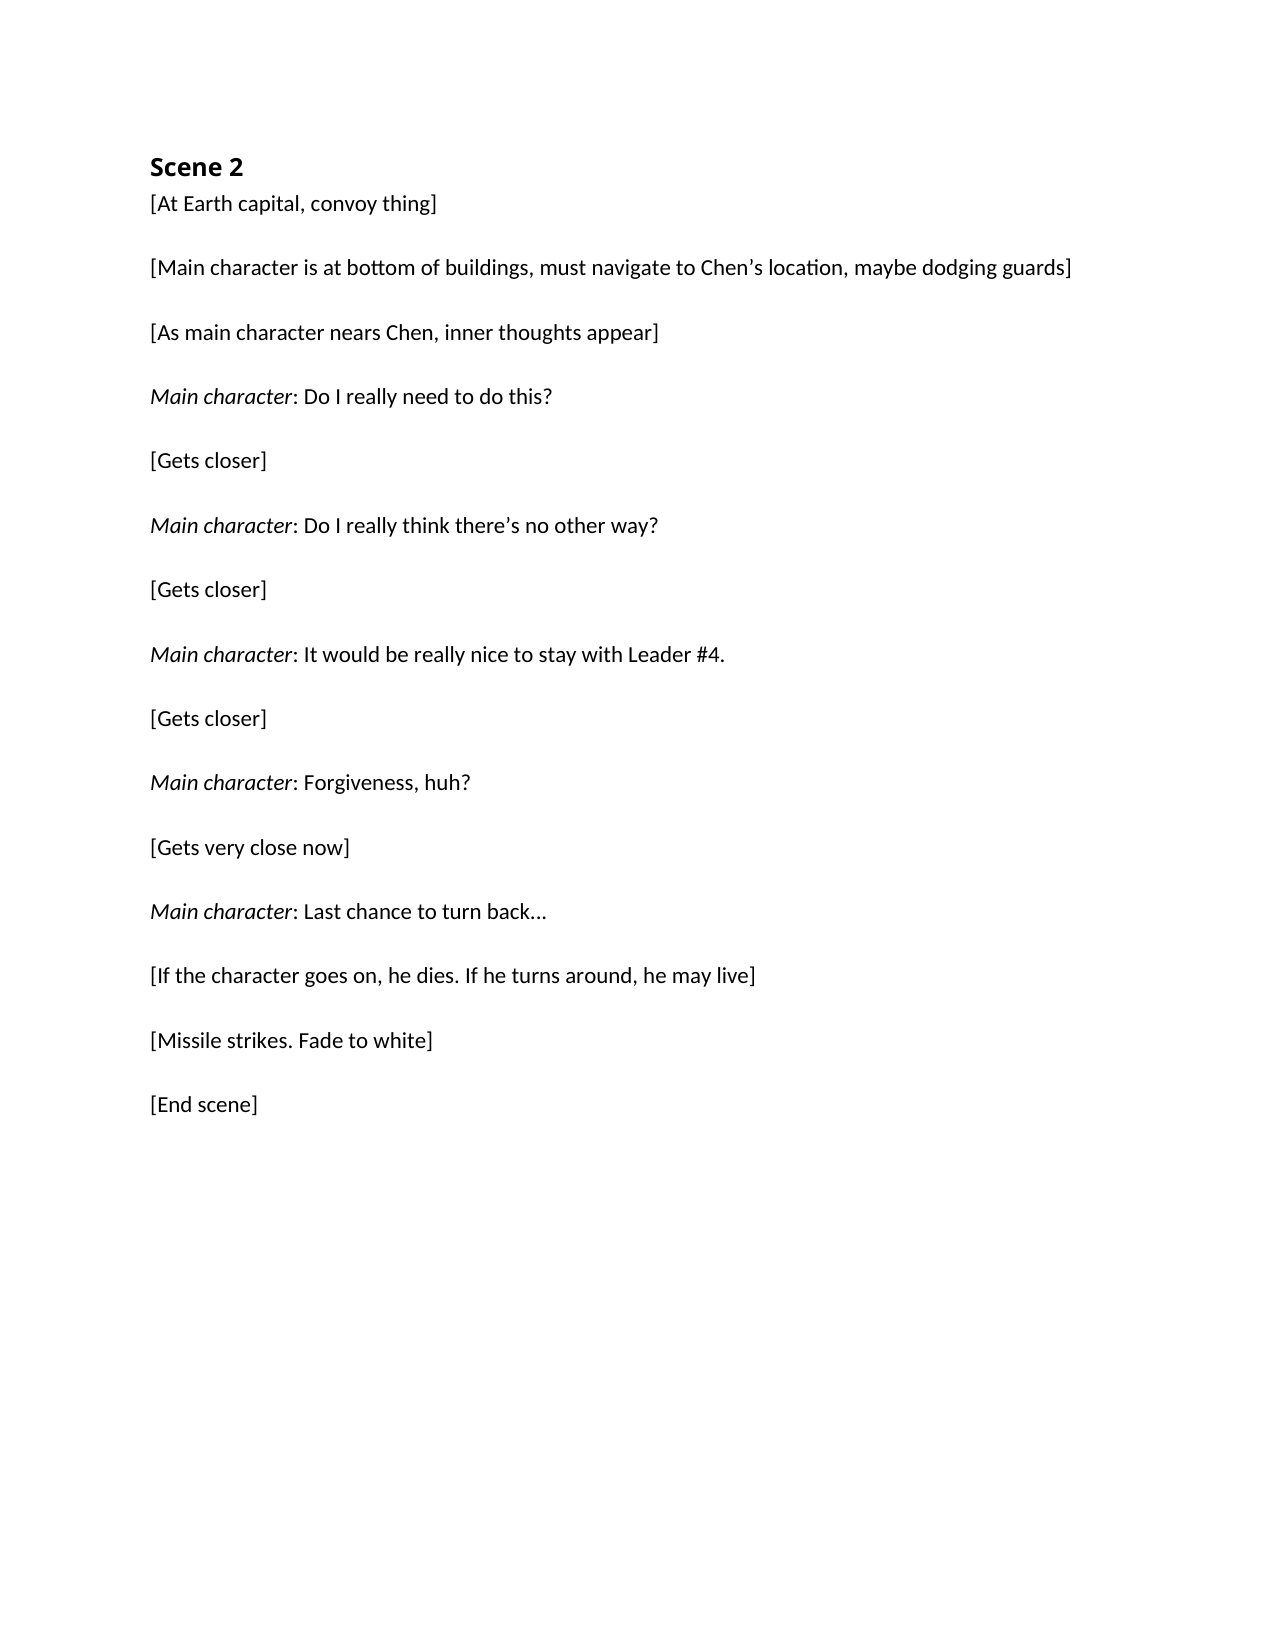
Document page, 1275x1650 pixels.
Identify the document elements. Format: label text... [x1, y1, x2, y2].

text [End scene] [150, 1090, 1125, 1118]
text [If the character goes on, he dies. If he turns around, he may live] [150, 962, 1125, 990]
text Main character: Do I really need to do this? [150, 382, 1125, 410]
text [At Earth capital, convoy thing] [150, 189, 1125, 217]
text Main character: It would be really nice to stay with Leader #4. [150, 640, 1125, 668]
text Main character: Do I really think there’s no other way? [150, 511, 1125, 539]
text [Gets closer] [150, 575, 1125, 603]
text [Gets closer] [150, 447, 1125, 475]
text [As main character nears Chen, inner thoughts appear] [150, 318, 1125, 346]
text [Gets closer] [150, 704, 1125, 732]
text [Missile strikes. Fade to white] [150, 1026, 1125, 1054]
text Main character: Forgiveness, huh? [150, 768, 1125, 797]
text Scene 2 [150, 150, 1125, 184]
text [Main character is at bottom of buildings, must navigate to Chen’s location, maybe dodging guards] [150, 253, 1125, 282]
text [Gets very close now] [150, 833, 1125, 861]
text Main character: Last chance to turn back... [150, 897, 1125, 925]
